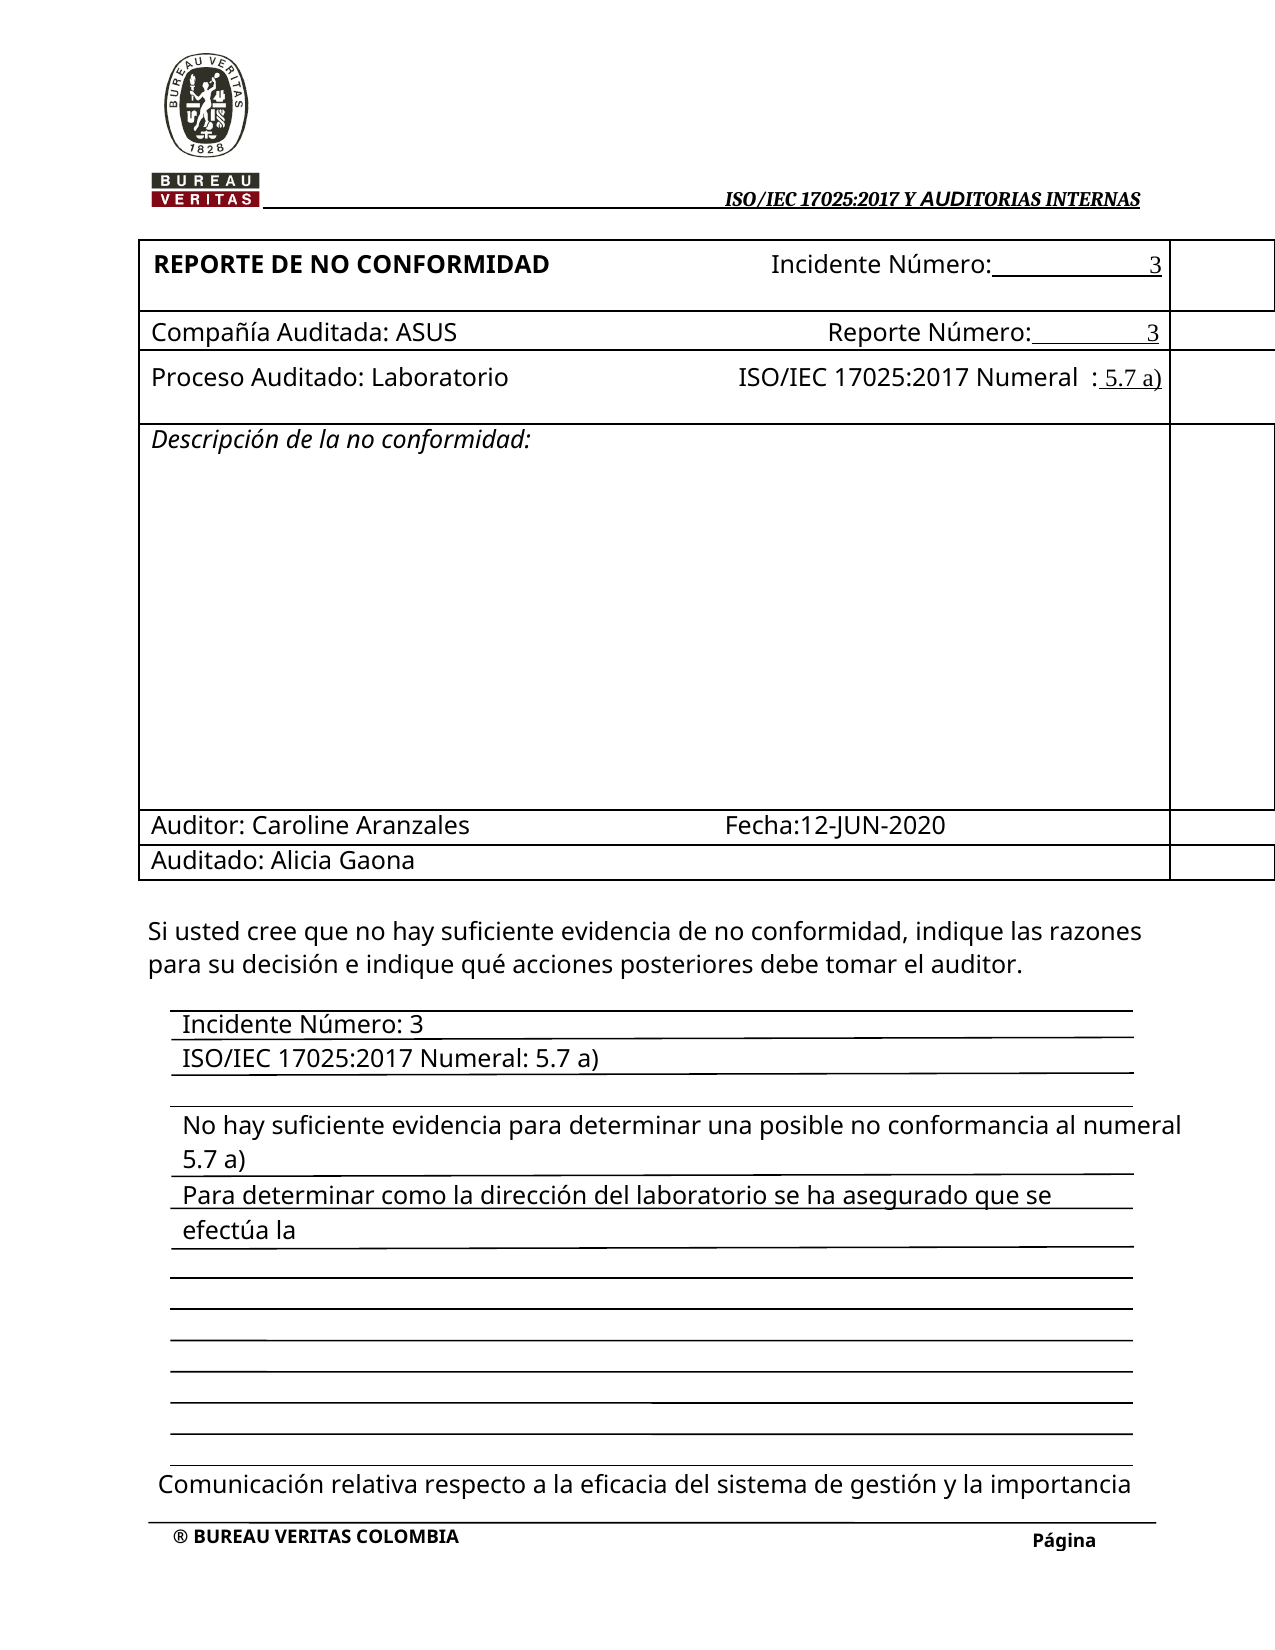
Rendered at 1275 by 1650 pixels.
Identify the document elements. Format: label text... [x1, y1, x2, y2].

text Comunicación relativa respecto a la eficacia del sistema de gestión y la importancia [60, 1250, 1196, 1501]
table_cell Descripción de la no conformidad: [140, 425, 1169, 808]
table_cell Reporte Número: 3 [540, 312, 1169, 348]
table_cell Auditor: Caroline Aranzales [140, 811, 540, 844]
table_cell [1171, 425, 1274, 808]
text Incidente Número: 3 [182, 1009, 1196, 1039]
table_cell Fecha:12-JUN-2020 [540, 811, 1169, 844]
text No hay suficiente evidencia para determinar una posible no conformancia al numeral 5.7 a) [182, 1105, 1196, 1176]
table_cell [1171, 811, 1275, 844]
table_cell ISO/IEC 17025:2017 Numeral : 5.7 a) [540, 351, 1169, 423]
text Para determinar como la dirección del laboratorio se ha asegurado que se efectúa la [182, 1178, 1114, 1247]
table_cell [1171, 351, 1275, 423]
table_cell [1171, 312, 1275, 348]
table_header REPORTE DE NO CONFORMIDAD Incidente Número: 3 [140, 241, 1169, 309]
text Si usted cree que no hay suficiente evidencia de no conformidad, indique las razones para su decisión e indique qué acciones posteriores debe tomar el auditor. [148, 914, 1166, 981]
table_header [1171, 241, 1274, 309]
picture [151, 53, 260, 207]
table_cell Compañía Auditada: ASUS [140, 312, 540, 348]
table_cell Proceso Auditado: Laboratorio [140, 351, 540, 423]
table_cell [1171, 846, 1274, 879]
table_cell Auditado: Alicia Gaona [140, 846, 1169, 879]
text ISO/IEC 17025:2017 Numeral: 5.7 a) [182, 1041, 1196, 1075]
